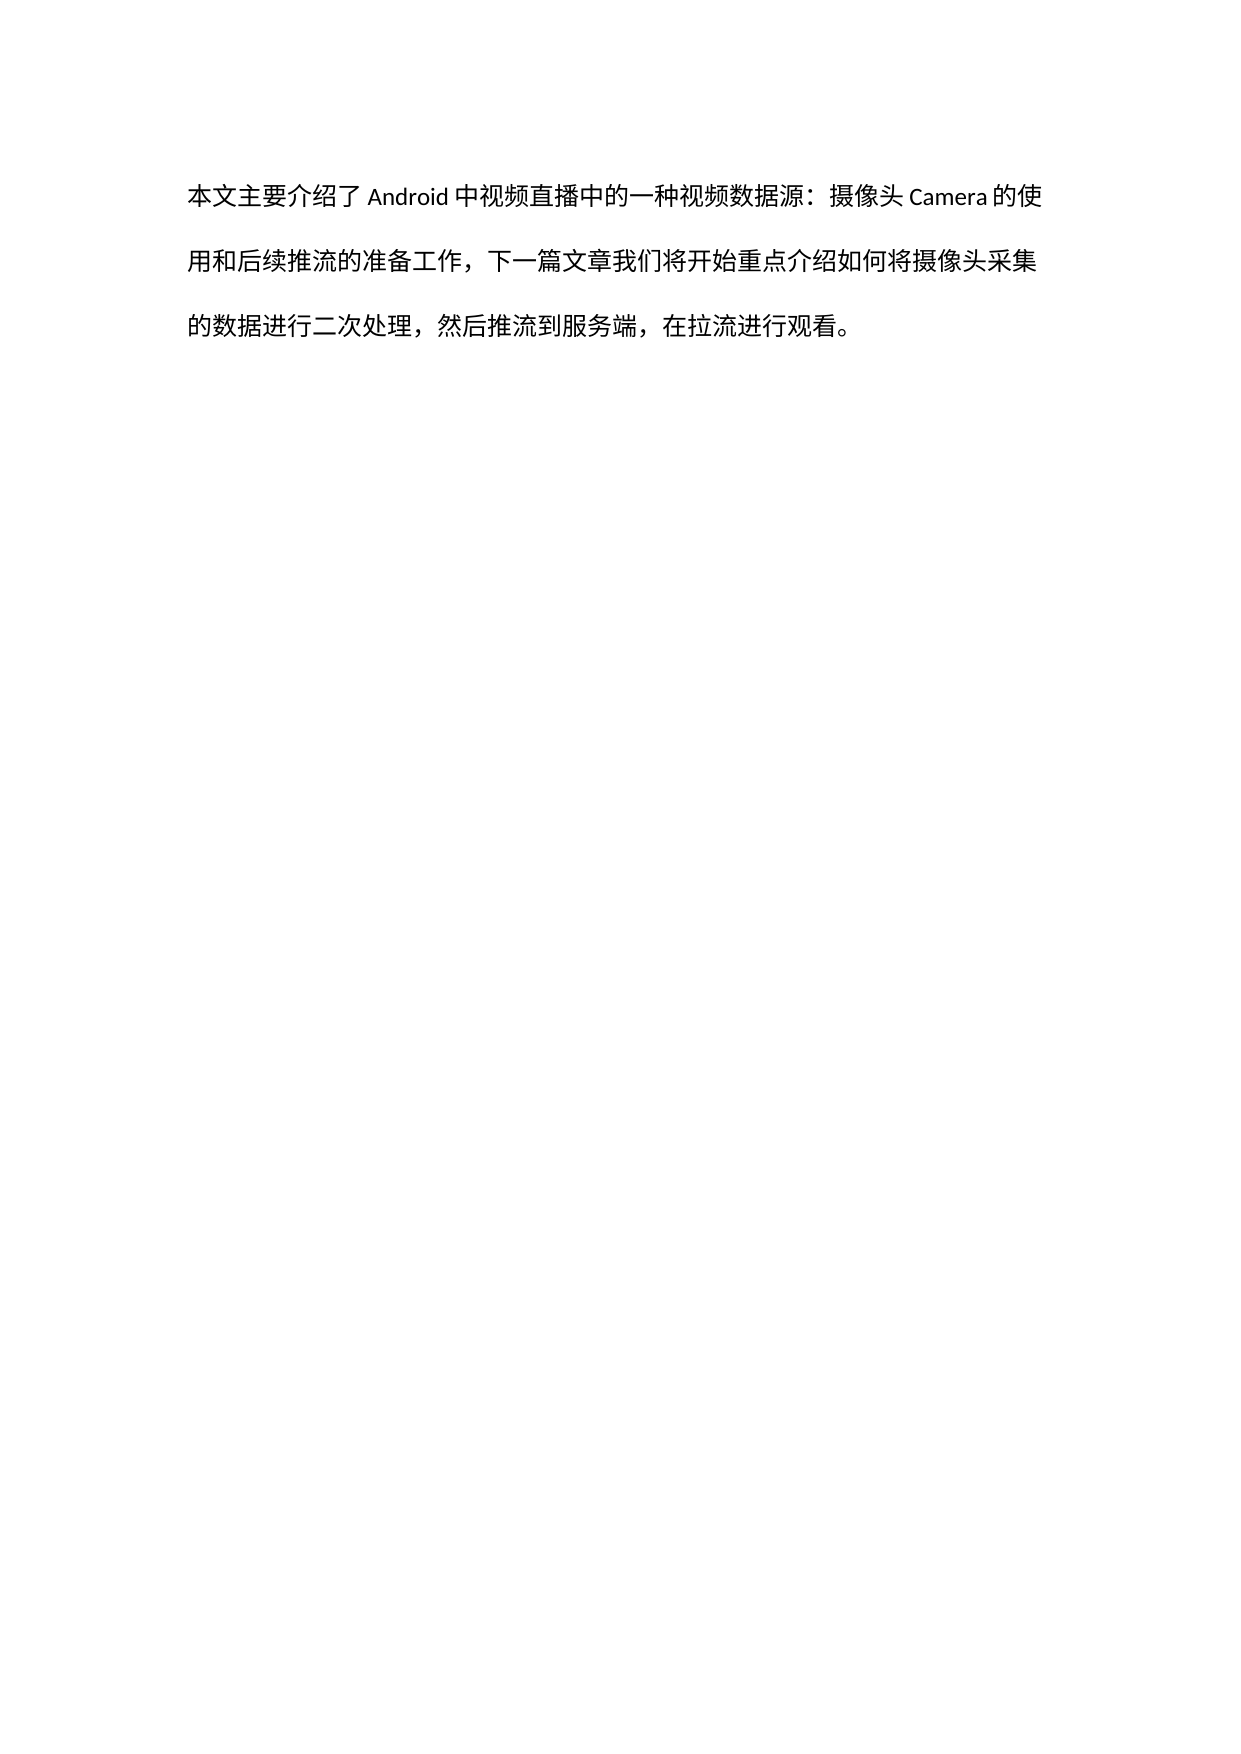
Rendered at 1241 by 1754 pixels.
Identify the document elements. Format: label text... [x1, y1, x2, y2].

text 本文主要介绍了Android中视频直播中的一种视频数据源：摄像头Camera的使用和后续推流的准备工作，下一篇文章我们将开始重点介绍如何将摄像头采集的数据进行二次处理，然后推流到服务端，在拉流进行观看。 [187, 162, 1053, 357]
